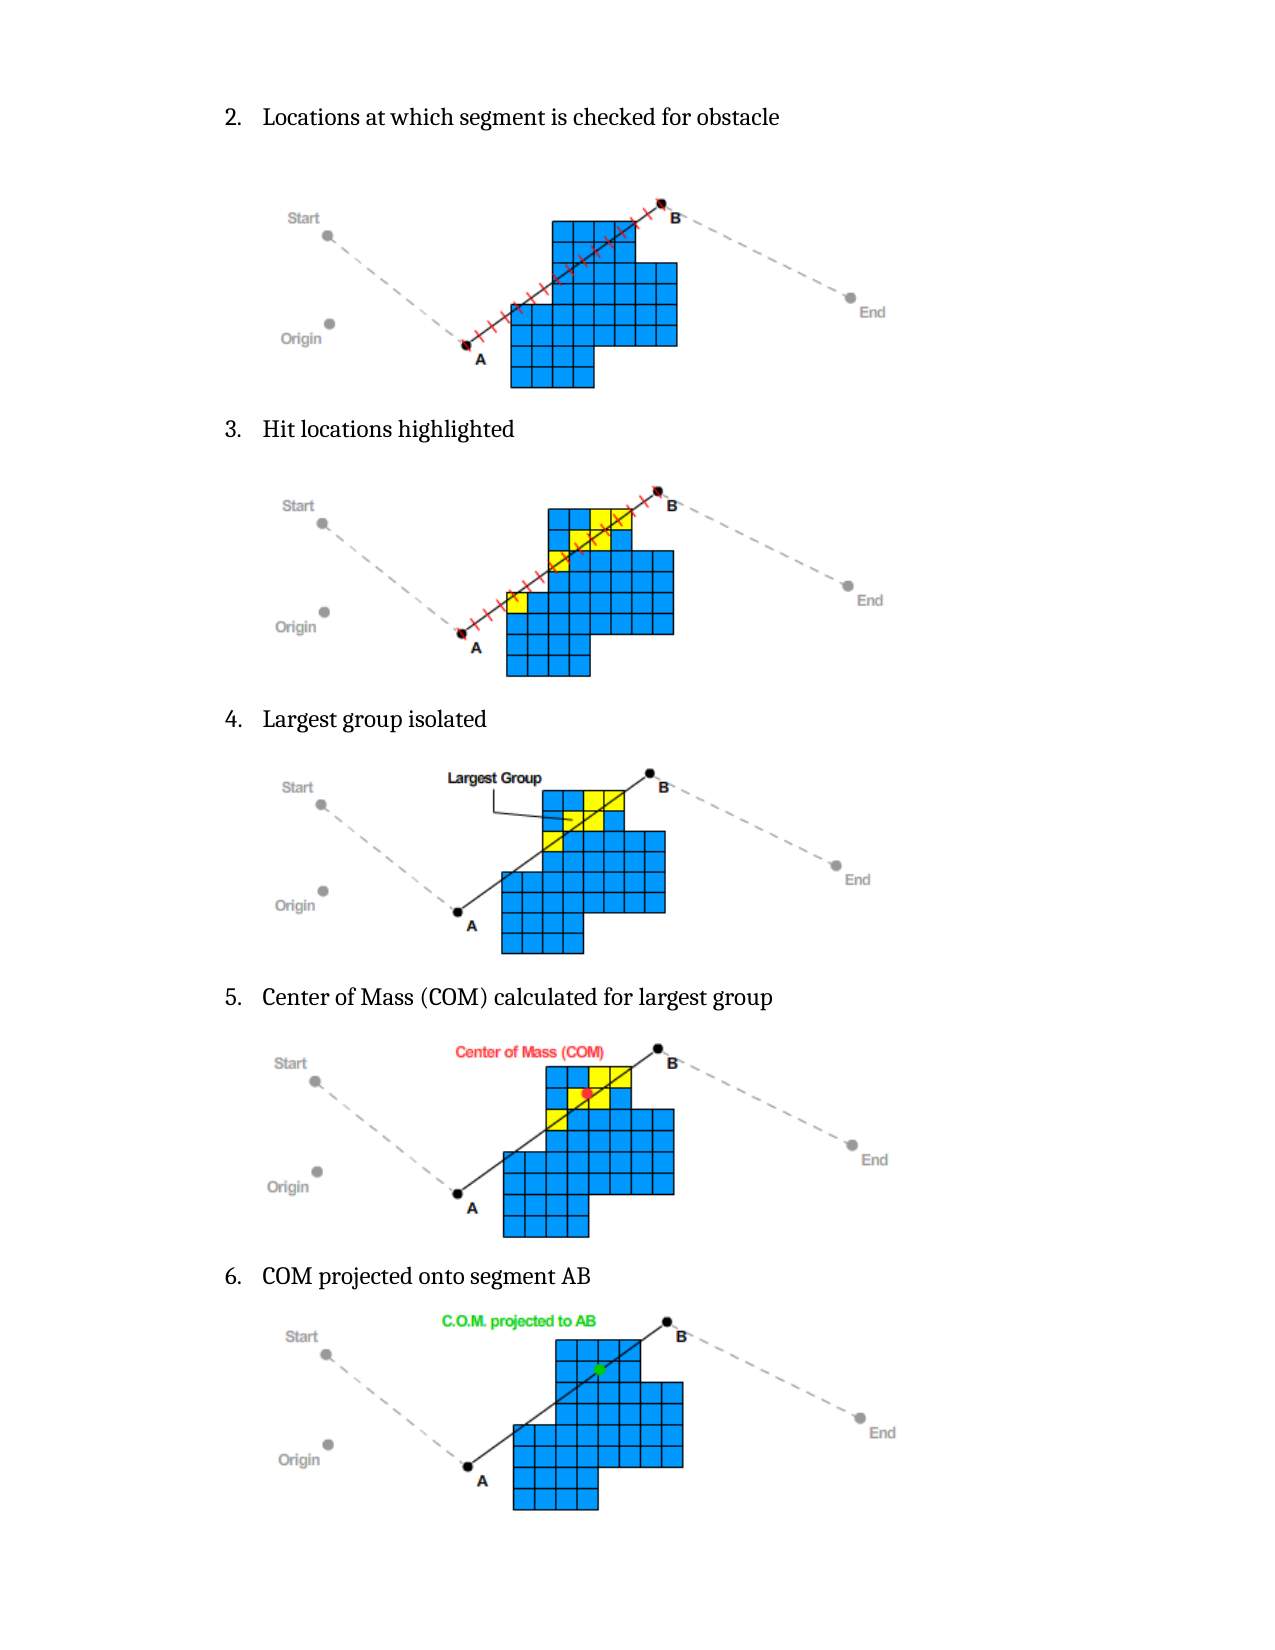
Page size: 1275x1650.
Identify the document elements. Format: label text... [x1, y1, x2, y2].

list Center of Mass (COM) calculated for largest group [225, 982, 1087, 1011]
picture [262, 1305, 915, 1515]
picture [262, 1025, 896, 1248]
picture [262, 189, 896, 401]
list Hit locations highlighted [225, 415, 1087, 443]
list Largest group isolated [225, 705, 1087, 734]
list COM projected onto segment AB [225, 1262, 1087, 1291]
picture [262, 748, 889, 968]
picture [262, 457, 902, 691]
list Locations at which segment is checked for obstacle [225, 103, 1087, 132]
